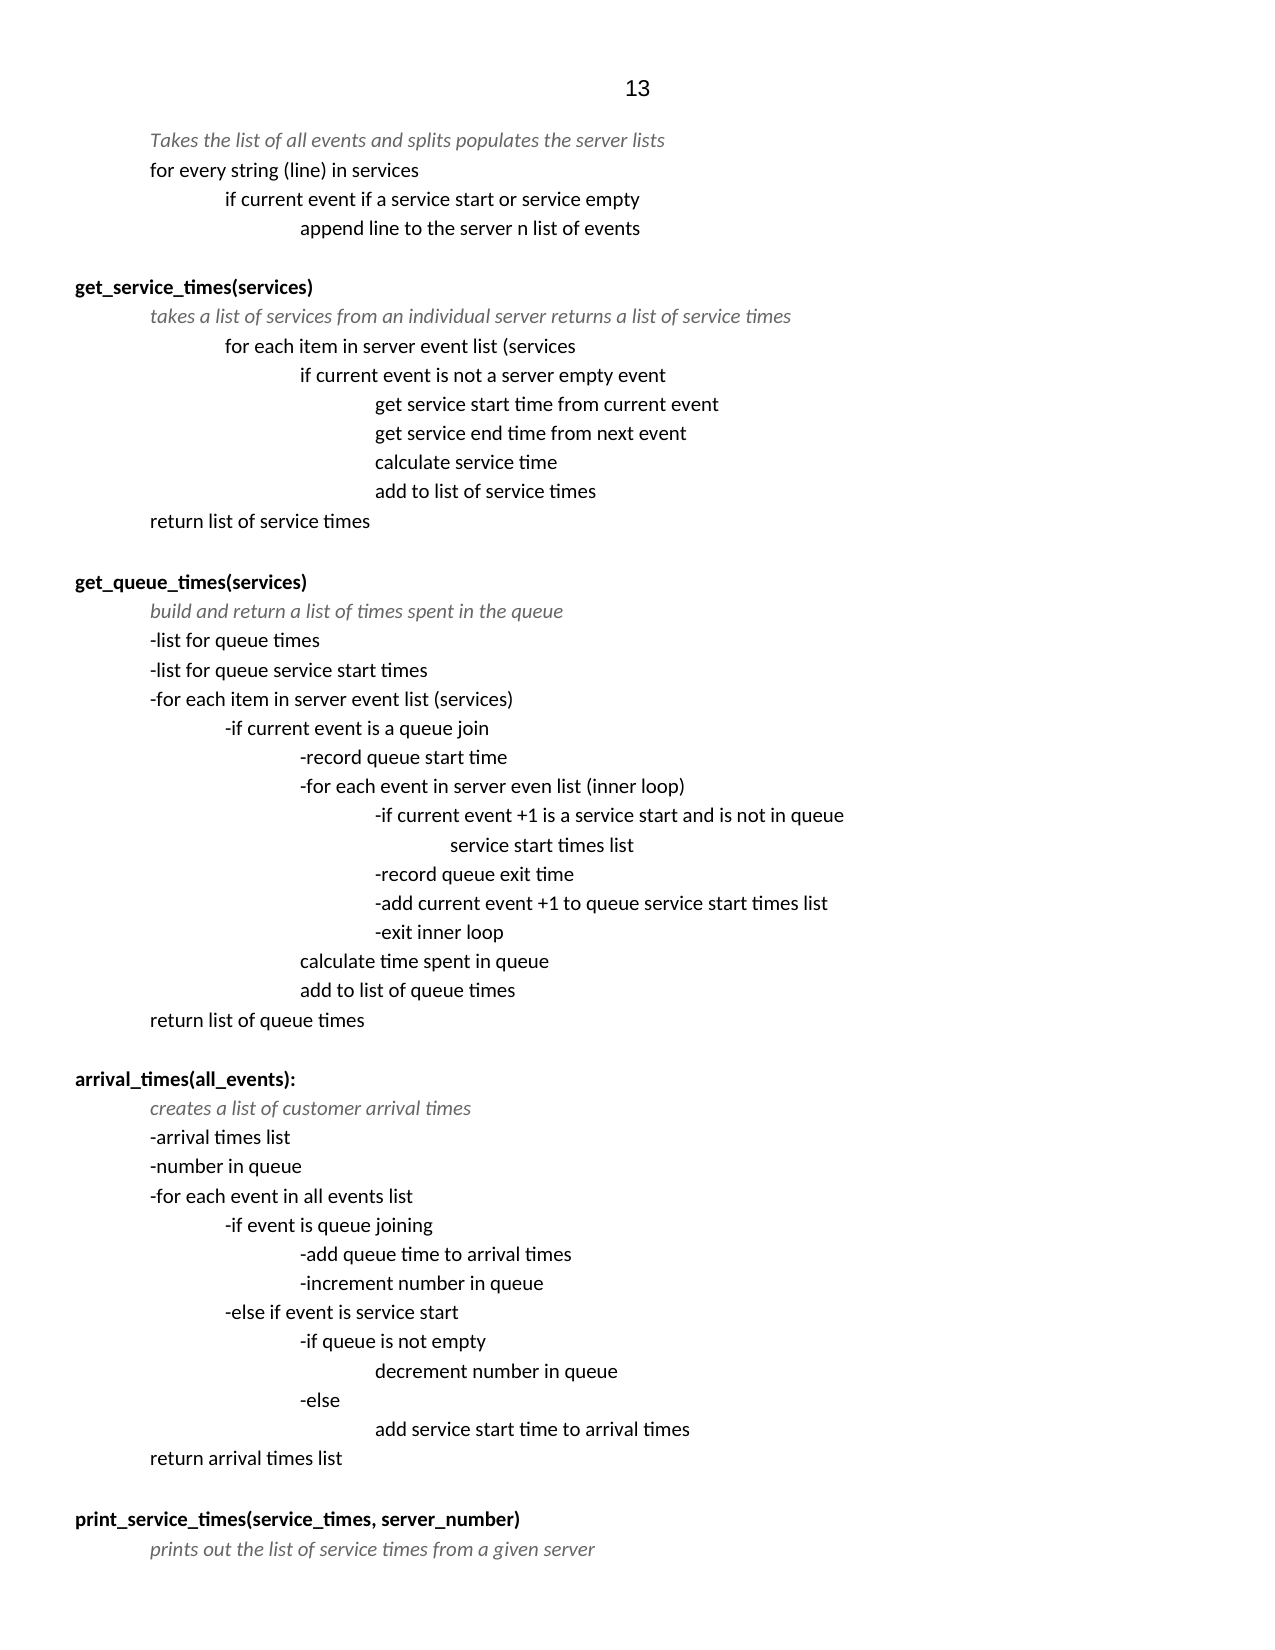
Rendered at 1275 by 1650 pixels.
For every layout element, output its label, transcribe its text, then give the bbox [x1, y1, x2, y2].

text for each item in server event list (services [75, 333, 1200, 358]
text return arrival times list [150, 1445, 1200, 1471]
text return list of queue times [75, 1007, 1200, 1032]
text -else if event is service start [150, 1299, 1200, 1325]
text calculate service time [75, 449, 1200, 475]
text -arrival times list [150, 1124, 1200, 1150]
text add service start time to arrival times [150, 1416, 1200, 1442]
text for every string (line) in services [75, 157, 1200, 182]
text -add current event +1 to queue service start times list [75, 890, 1200, 916]
text -if current event is a queue join [75, 715, 1200, 741]
text -increment number in queue [150, 1270, 1200, 1296]
text -for each item in server event list (services) [75, 686, 1200, 711]
text -list for queue times [75, 628, 1200, 653]
text -exit inner loop [75, 919, 1200, 945]
text add to list of service times [75, 479, 1200, 504]
text -else [150, 1387, 1200, 1412]
text -add queue time to arrival times [150, 1241, 1200, 1267]
text Takes the list of all events and splits populates the server lists [75, 128, 1200, 153]
text build and return a list of times spent in the queue [75, 598, 1200, 624]
text -for each event in all events list [150, 1183, 1200, 1208]
text return list of service times [75, 508, 1200, 533]
text if current event if a service start or service empty [75, 186, 1200, 211]
text if current event is not a server empty event [75, 362, 1200, 387]
text takes a list of services from an individual server returns a list of service times [75, 304, 1200, 329]
text prints out the list of service times from a given server [150, 1536, 1200, 1561]
text get service start time from current event [75, 391, 1200, 417]
text -list for queue service start times [75, 657, 1200, 682]
text creates a list of customer arrival times [150, 1095, 1200, 1121]
text append line to the server n list of events [225, 215, 1200, 241]
text get_queue_times(services) [75, 569, 1200, 595]
text -number in queue [150, 1154, 1200, 1179]
text service start times list [75, 832, 1200, 857]
text -if event is queue joining [150, 1212, 1200, 1237]
text -if current event +1 is a service start and is not in queue [75, 803, 1200, 828]
text -record queue exit time [75, 861, 1200, 886]
text -record queue start time [75, 744, 1200, 770]
text add to list of queue times [75, 978, 1200, 1003]
text get_service_times(services) [75, 274, 1200, 300]
text get service end time from next event [75, 420, 1200, 446]
text -for each event in server even list (inner loop) [75, 773, 1200, 799]
text decrement number in queue [150, 1358, 1200, 1383]
text -if queue is not empty [150, 1329, 1200, 1354]
text arrival_times(all_events): [75, 1066, 1200, 1092]
text calculate time spent in queue [75, 948, 1200, 974]
text print_service_times(service_times, server_number) [75, 1507, 1200, 1532]
